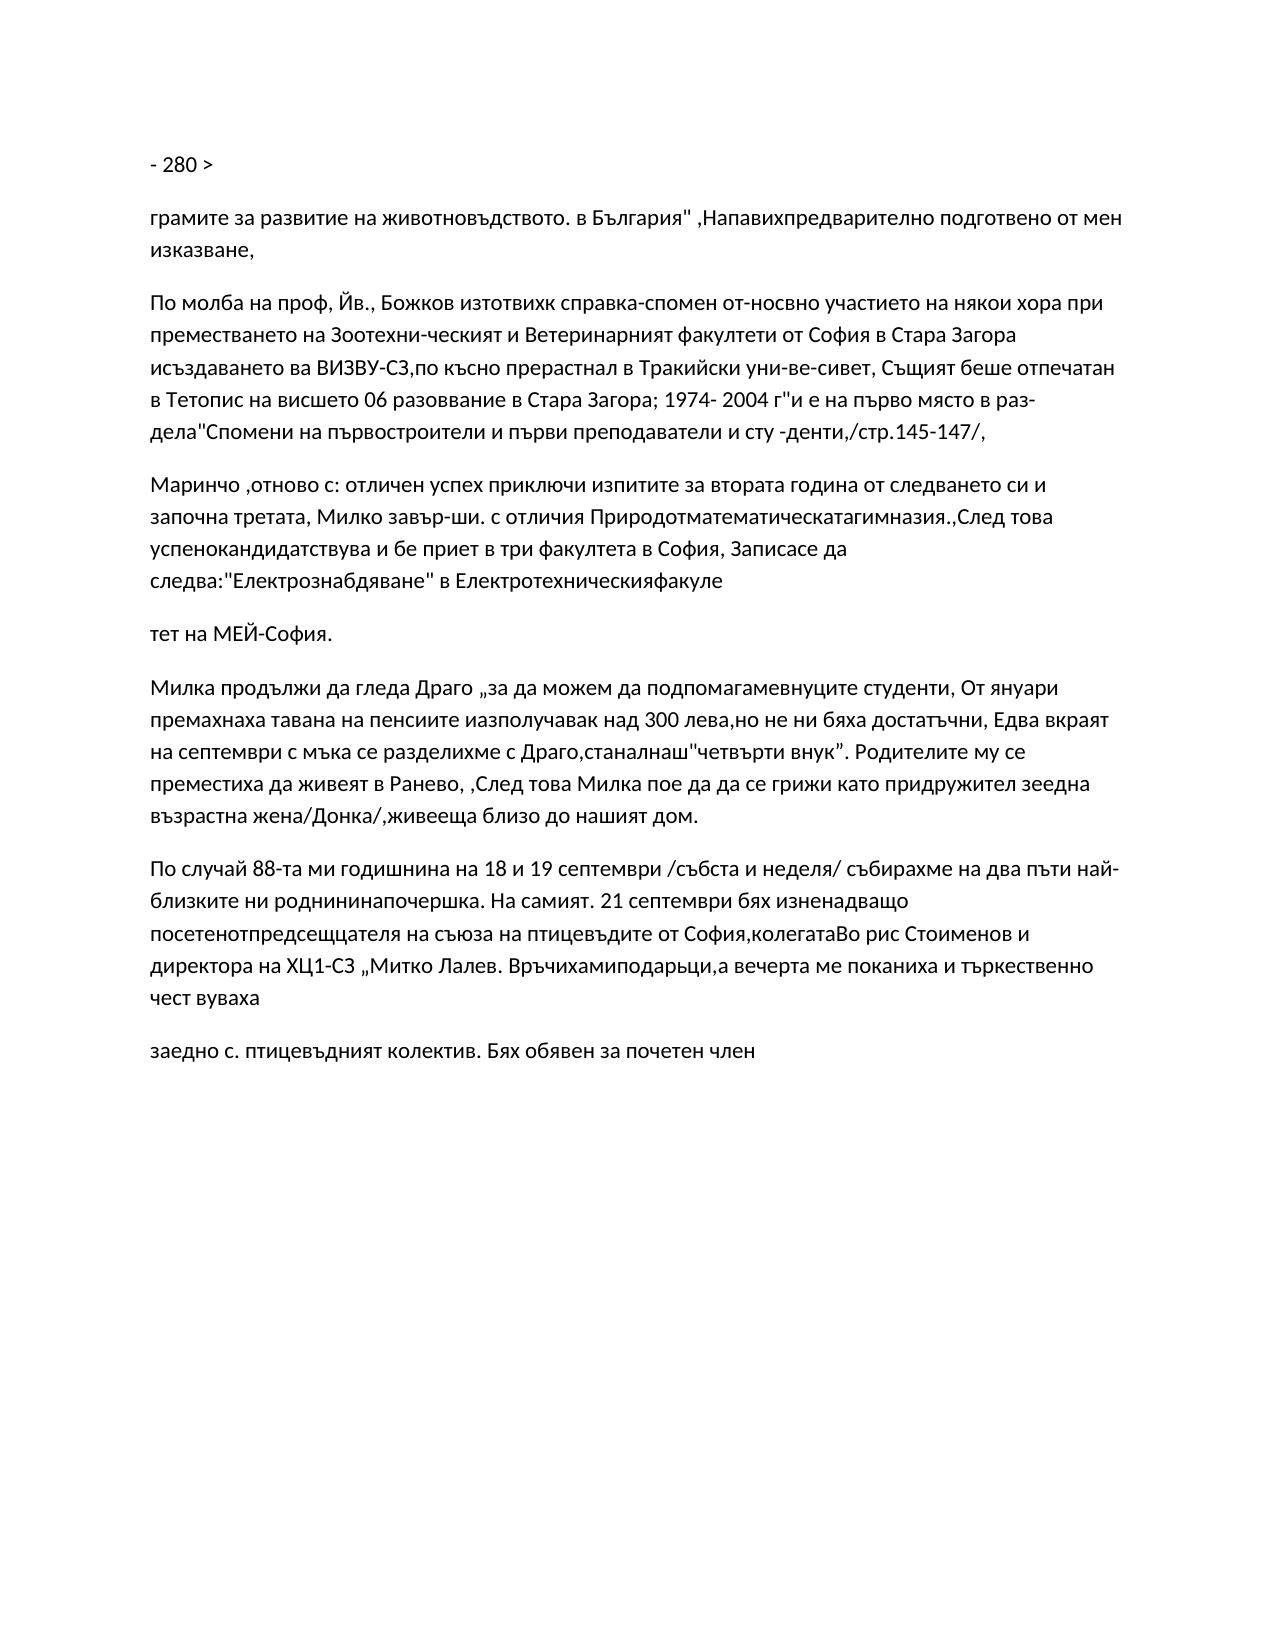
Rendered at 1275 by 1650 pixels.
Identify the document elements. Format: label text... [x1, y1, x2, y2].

text тет на МЕЙ-София. [150, 619, 1125, 648]
text Милка продължи да гледа Драго „за да можем да подпомагамевнуците студенти, От януари премахнаха тавана на пенсиите иазполучавак над 300 лева,но не ни бяха достатъчни, Едва вкраят на септември с мъка се разделихме с Драго,станалнаш"четвърти внук”. Родителите му се преместиха да живеят в Ранево, ,След това Милка пое да да се грижи като придружител зеедна възрастна жена/Донка/,живееща близо до нашият дом. [150, 673, 1125, 829]
text Маринчо ,отново с: отличен успех приключи изпитите за втората година от следването си и започна третата, Милко завър-ши. с отличия Природотматематическатагимназия.,След това успенокандидатствува и бе приет в три факултета в София, Записасе да следва:"Електрознабдяване" в Електротехническияфакуле [150, 470, 1125, 594]
text - 280 > [150, 150, 1125, 178]
text По молба на проф, Йв., Божков изтотвихк справка-спомен от-носвно участието на някои хора при преместването на Зоотехни-ческият и Ветеринарният факултети от София в Стара Загора исъздаването ва ВИЗВУ-СЗ,по късно прерастнал в Тракийски уни-ве-сивет, Същият беше отпечатан в Тетопис на висшето 06 разоввание в Стара Загора; 1974- 2004 г"и е на първо място в раз-дела"Спомени на първостроители и първи преподаватели и сту -денти,/стр.145-147/, [150, 288, 1125, 445]
text заедно с. птицевъдният колектив. Бях обявен за почетен член [150, 1036, 1125, 1064]
text грамите за развитие на животновъдството. в България" ,Напавихпредварително подготвено от мен изказване, [150, 203, 1125, 263]
text По случай 88-та ми годишнина на 18 и 19 септември /събста и неделя/ събирахме на два пъти най-близките ни роднининапочершка. На самият. 21 септември бях изненадващо посетенотпредсещцателя на съюза на птицевъдите от София,колегатаВо рис Стоименов и директора на ХЦ1-СЗ „Митко Лалев. Връчихамиподарьци,а вечерта ме поканиха и търкественно чест вуваха [150, 854, 1125, 1011]
